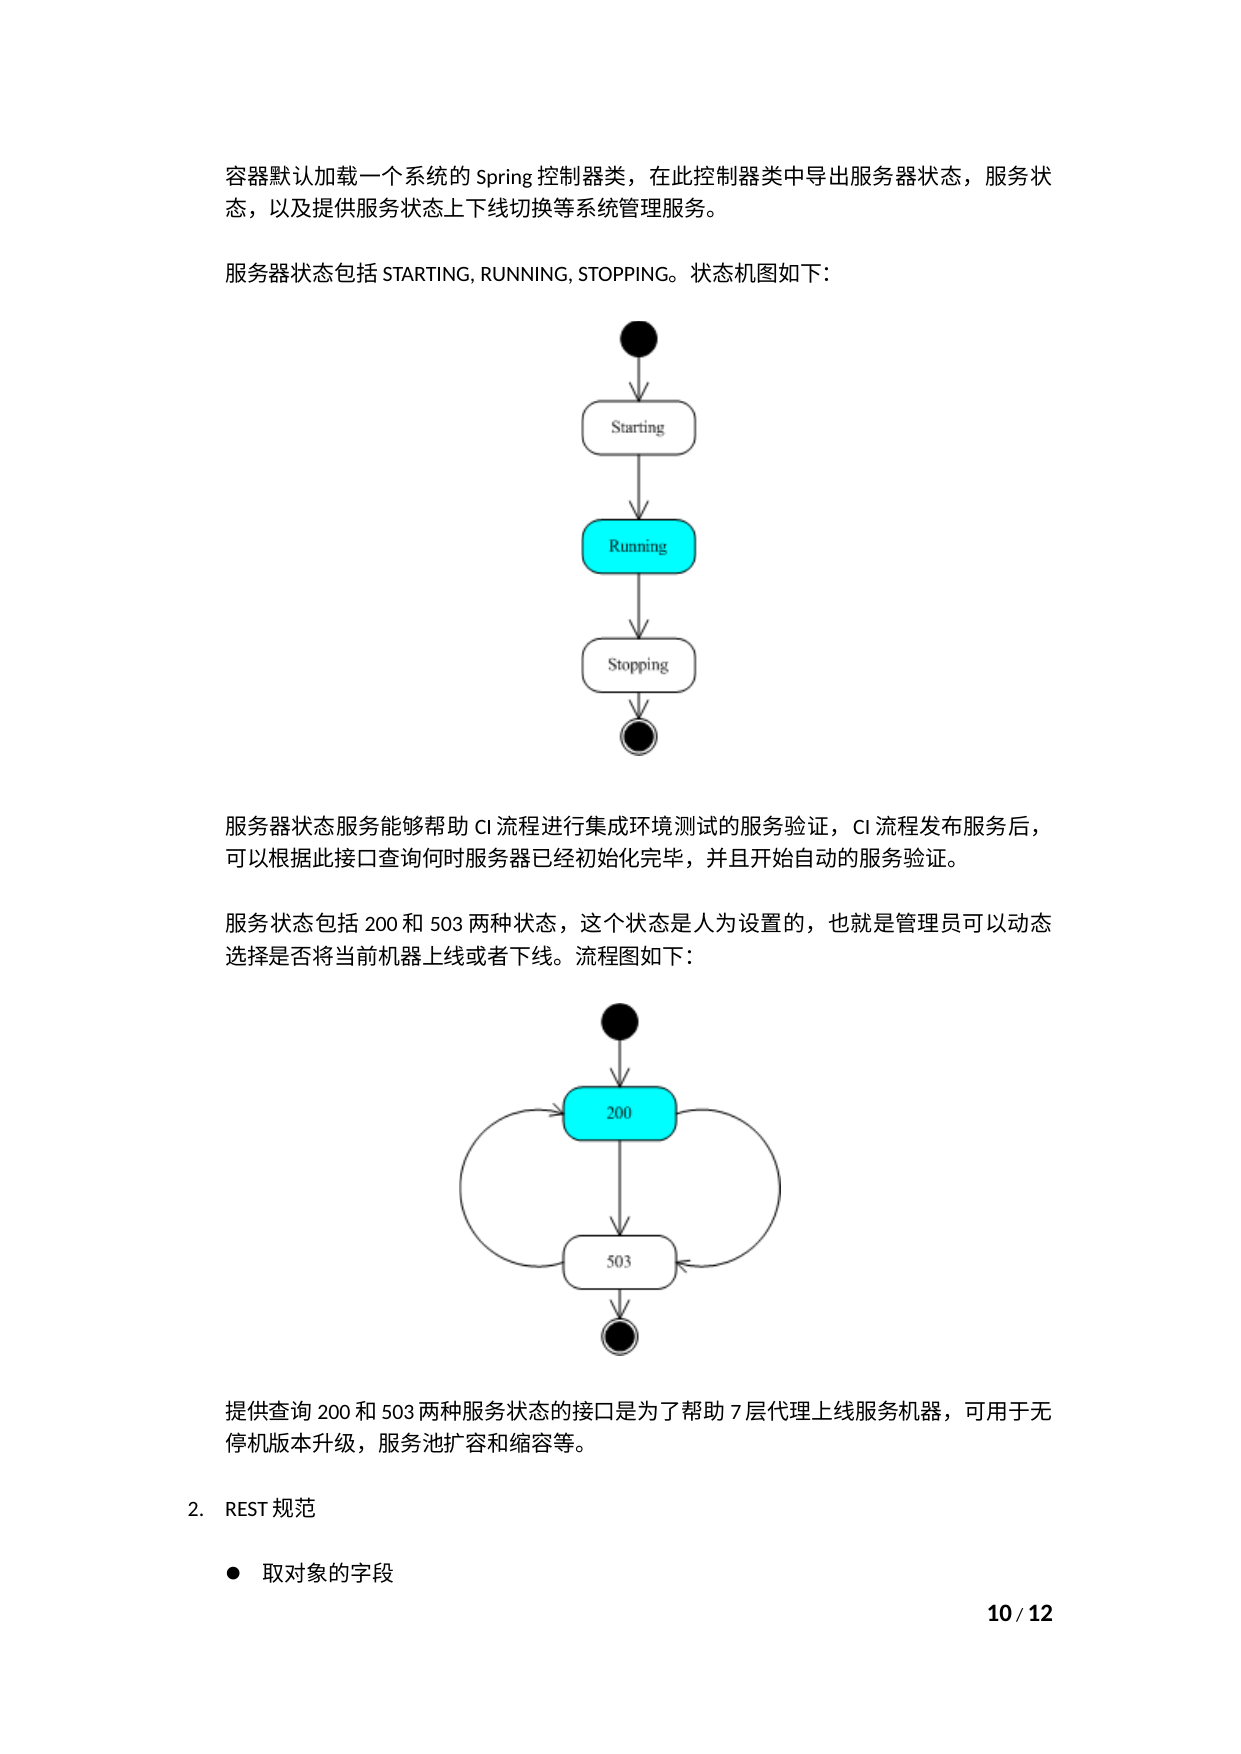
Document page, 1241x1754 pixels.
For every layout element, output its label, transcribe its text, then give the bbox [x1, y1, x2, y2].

list 服务状态包括200和503两种状态，这个状态是人为设置的，也就是管理员可以动态选择是否将当前机器上线或者下线。流程图如下： [225, 906, 1053, 971]
picture [459, 1003, 781, 1356]
list 服务器状态包括STARTING, RUNNING, STOPPING。状态机图如下： [225, 256, 1053, 288]
list 容器默认加载一个系统的Spring控制器类，在此控制器类中导出服务器状态，服务状态，以及提供服务状态上下线切换等系统管理服务。 [225, 158, 1053, 223]
list REST规范 [187, 1491, 1053, 1523]
list 取对象的字段 [225, 1556, 1053, 1588]
list 服务器状态服务能够帮助CI流程进行集成环境测试的服务验证，CI流程发布服务后，可以根据此接口查询何时服务器已经初始化完毕，并且开始自动的服务验证。 [225, 808, 1053, 873]
list 提供查询200和503两种服务状态的接口是为了帮助7层代理上线服务机器，可用于无停机版本升级，服务池扩容和缩容等。 [225, 1393, 1053, 1458]
picture [581, 321, 697, 756]
